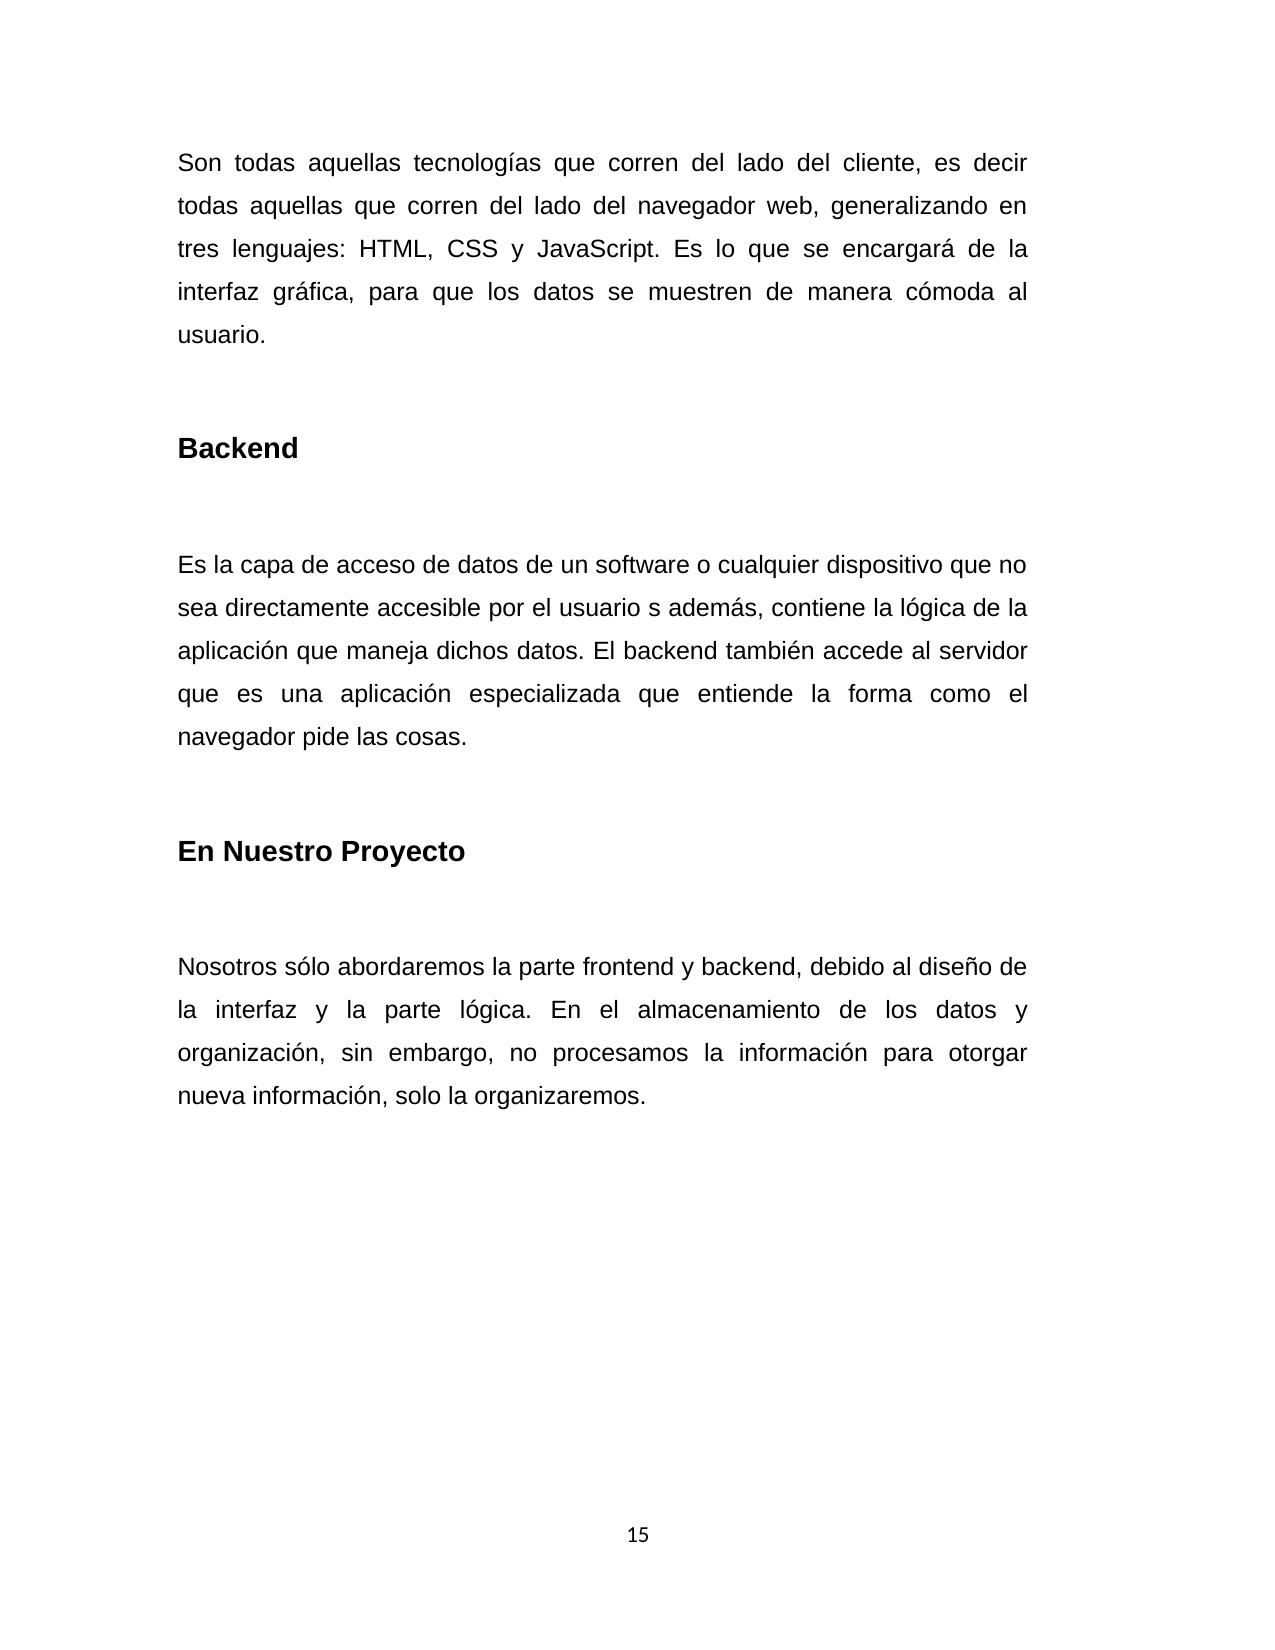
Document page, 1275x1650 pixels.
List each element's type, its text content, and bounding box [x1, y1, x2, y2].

subtitle Backend [177, 431, 1098, 465]
text Nosotros sólo abordaremos la parte frontend y backend, debido al diseño de la interfaz y la parte lógica. En el almacenamiento de los datos y organización, sin embargo, no procesamos la información para otorgar nueva información, solo la organizaremos. [177, 952, 1029, 1110]
text Son todas aquellas tecnologías que corren del lado del cliente, es decir todas aquellas que corren del lado del navegador web, generalizando en tres lenguajes: HTML, CSS y JavaScript. Es lo que se encargará de la interfaz gráfica, para que los datos se muestren de manera cómoda al usuario. [177, 148, 1029, 349]
subtitle En Nuestro Proyecto [177, 833, 1098, 867]
text Es la capa de acceso de datos de un software o cualquier dispositivo que no sea directamente accesible por el usuario s además, contiene la lógica de la aplicación que maneja dichos datos. El backend también accede al servidor que es una aplicación especializada que entiende la forma como el navegador pide las cosas. [177, 550, 1029, 751]
